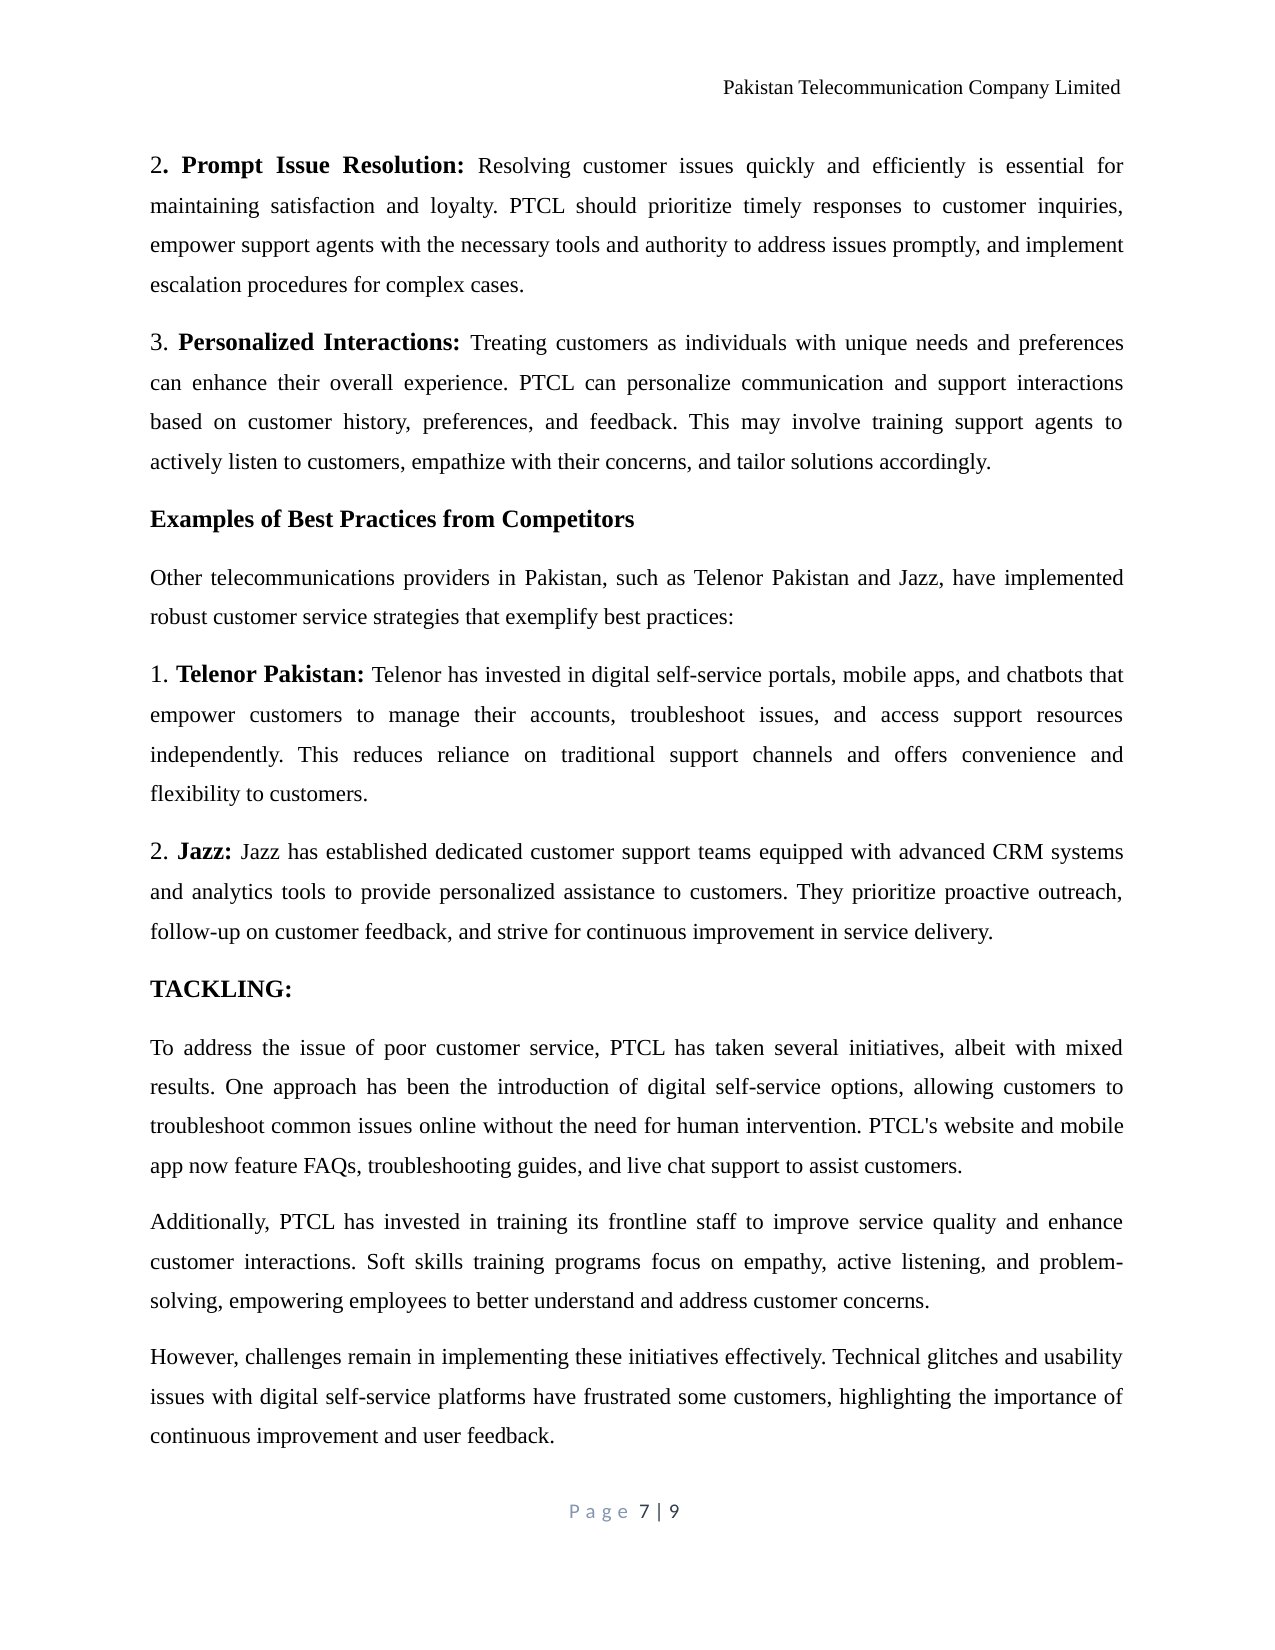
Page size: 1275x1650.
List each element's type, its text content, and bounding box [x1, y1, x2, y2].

text Additionally, PTCL has invested in training its frontline staff to improve service quality and enhance customer interactions. Soft skills training programs focus on empathy, active listening, and problem-solving, empowering employees to better understand and address customer concerns. [150, 1208, 1125, 1313]
text However, challenges remain in implementing these initiatives effectively. Technical glitches and usability issues with digital self-service platforms have frustrated some customers, highlighting the importance of continuous improvement and user feedback. [150, 1343, 1125, 1449]
text 3. Personalized Interactions: Treating customers as individuals with unique needs and preferences can enhance their overall experience. PTCL can personalize communication and support interactions based on customer history, preferences, and feedback. This may involve training support agents to actively listen to customers, empathize with their concerns, and tailor solutions accordingly. [150, 327, 1125, 474]
text 2. Jazz: Jazz has established dedicated customer support teams equipped with advanced CRM systems and analytics tools to provide personalized assistance to customers. They prioritize proactive outreach, follow-up on customer feedback, and strive for continuous improvement in service delivery. [150, 836, 1125, 944]
text 1. Telenor Pakistan: Telenor has invested in digital self-service portals, mobile apps, and chatbots that empower customers to manage their accounts, troubleshoot issues, and access support resources independently. This reduces reliance on traditional support channels and offers convenience and flexibility to customers. [150, 659, 1125, 807]
text TACKLING: [150, 974, 1125, 1003]
text 2. Prompt Issue Resolution: Resolving customer issues quickly and efficiently is essential for maintaining satisfaction and loyalty. PTCL should prioritize timely responses to customer inquiries, empower support agents with the necessary tools and authority to address issues promptly, and implement escalation procedures for complex cases. [150, 150, 1125, 297]
text Examples of Best Practices from Competitors [150, 504, 1125, 533]
text Other telecommunications providers in Pakistan, such as Telenor Pakistan and Jazz, have implemented robust customer service strategies that exemplify best practices: [150, 564, 1125, 629]
text To address the issue of poor customer service, PTCL has taken several initiatives, albeit with mixed results. One approach has been the introduction of digital self-service options, allowing customers to troubleshoot common issues online without the need for human intervention. PTCL's website and mobile app now feature FAQs, troubleshooting guides, and live chat support to assist customers. [150, 1034, 1125, 1178]
